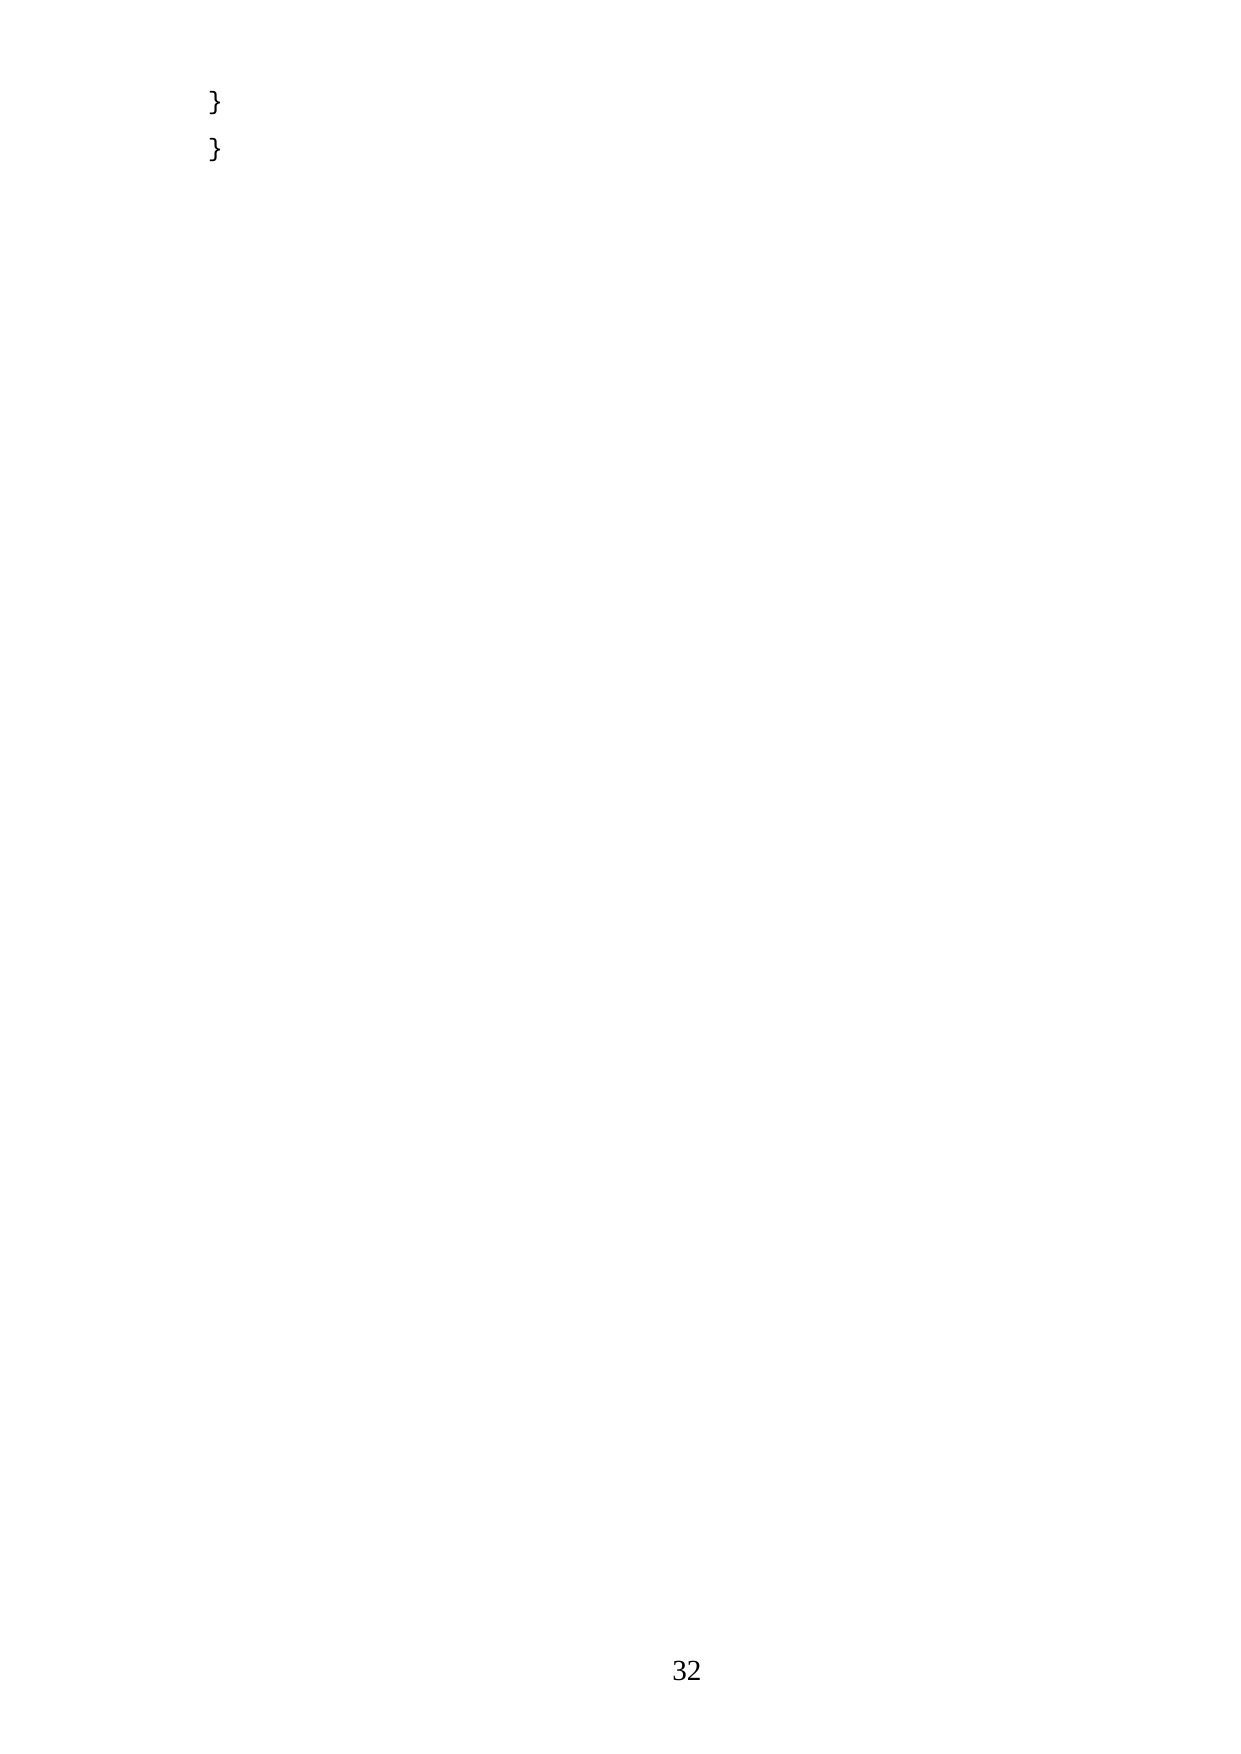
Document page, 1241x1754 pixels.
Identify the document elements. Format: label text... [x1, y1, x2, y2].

text } [148, 89, 1152, 117]
text } [148, 136, 1152, 164]
